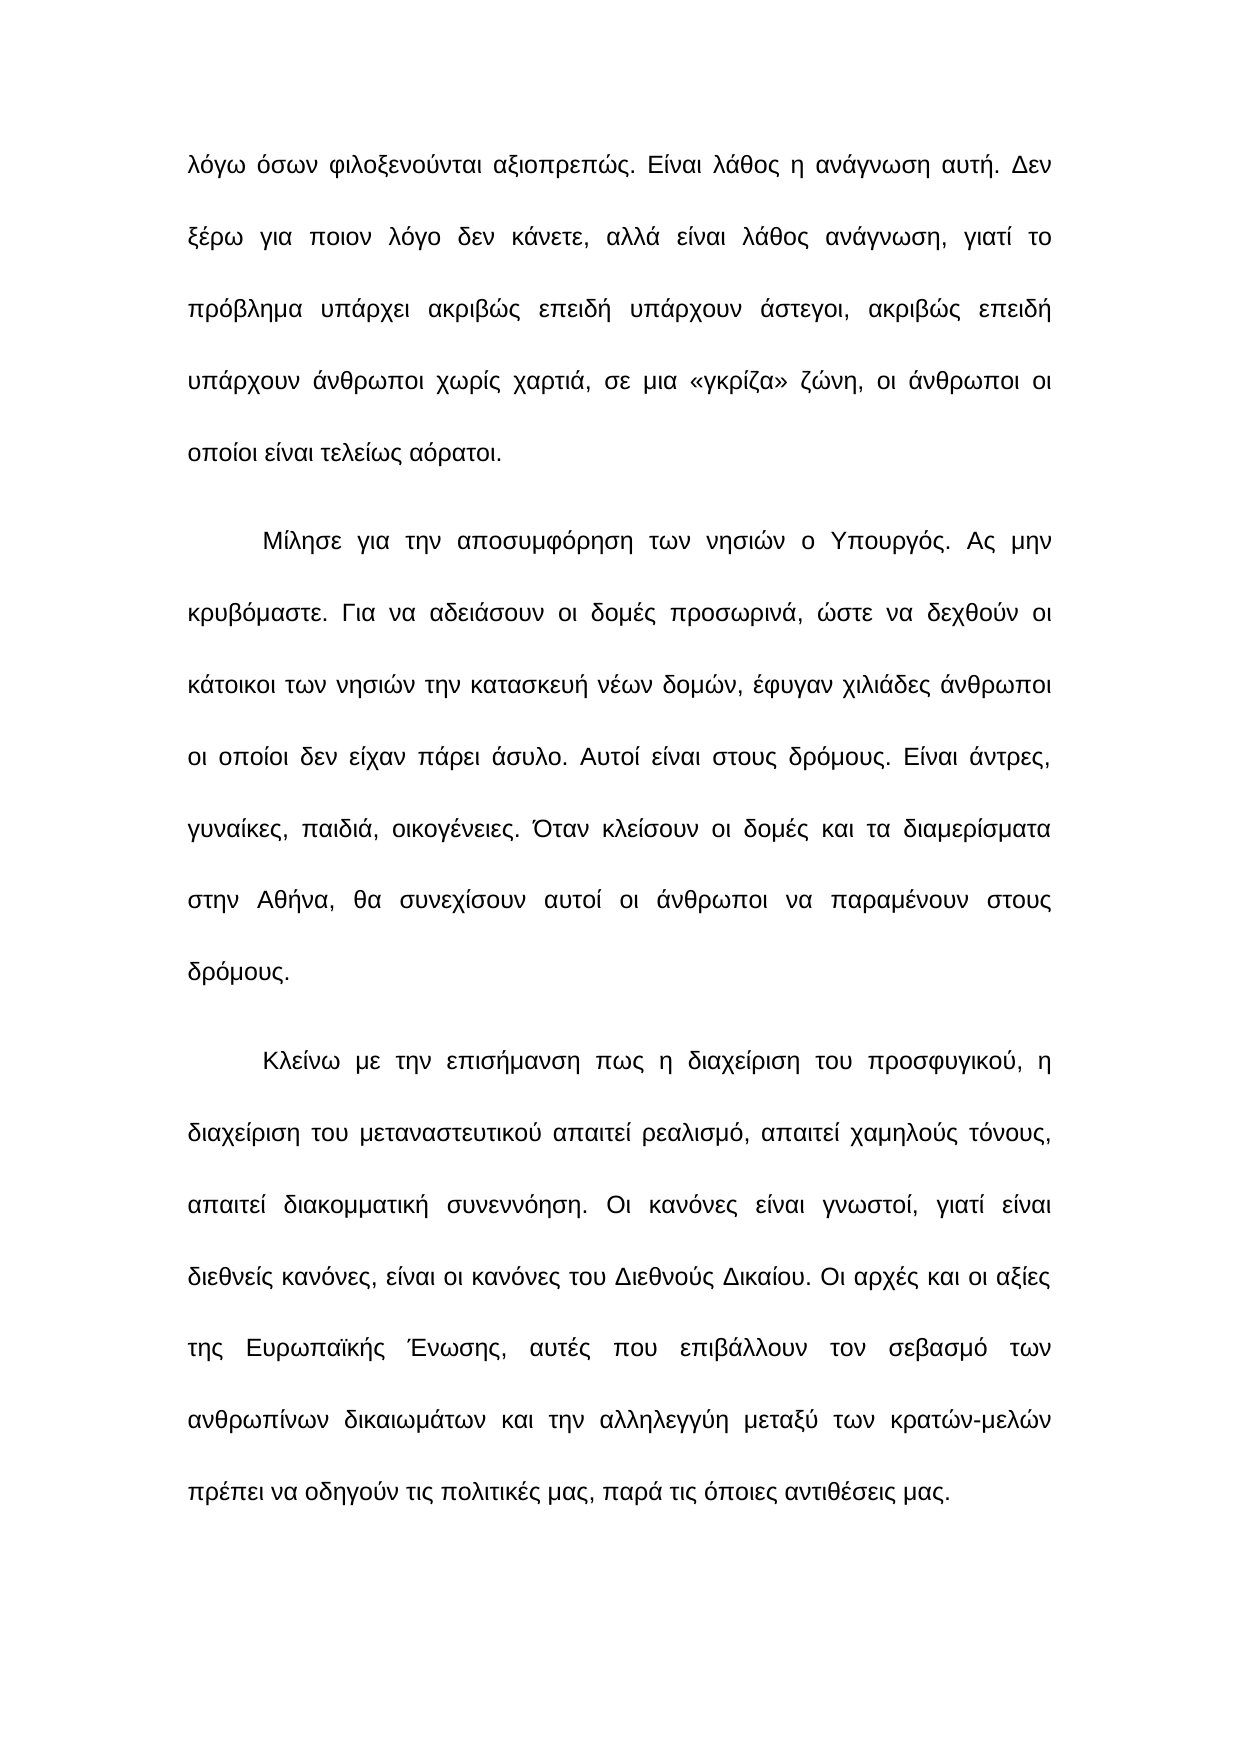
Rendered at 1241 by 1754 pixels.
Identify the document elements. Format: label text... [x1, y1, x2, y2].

text Κλείνω με την επισήμανση πως η διαχείριση του προσφυγικού, η διαχείριση του μεταναστευτικού απαιτεί ρεαλισμό, απαιτεί χαμηλούς τόνους, απαιτεί διακομματική συνεννόηση. Οι κανόνες είναι γνωστοί, γιατί είναι διεθνείς κανόνες, είναι οι κανόνες του Διεθνούς Δικαίου. Οι αρχές και οι αξίες της Ευρωπαϊκής Ένωσης, αυτές που επιβάλλουν τον σεβασμό των ανθρωπίνων δικαιωμάτων και την αλληλεγγύη μεταξύ των κρατών-μελών πρέπει να οδηγούν τις πολιτικές μας, παρά τις όποιες αντιθέσεις μας. [187, 1046, 1053, 1506]
text Μίλησε για την αποσυμφόρηση των νησιών ο Υπουργός. Ας μην κρυβόμαστε. Για να αδειάσουν οι δομές προσωρινά, ώστε να δεχθούν οι κάτοικοι των νησιών την κατασκευή νέων δομών, έφυγαν χιλιάδες άνθρωποι οι οποίοι δεν είχαν πάρει άσυλο. Αυτοί είναι στους δρόμους. Είναι άντρες, γυναίκες, παιδιά, οικογένειες. Όταν κλείσουν οι δομές και τα διαμερίσματα στην Αθήνα, θα συνεχίσουν αυτοί οι άνθρωποι να παραμένουν στους δρόμους. [187, 526, 1053, 986]
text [187, 150, 1053, 466]
